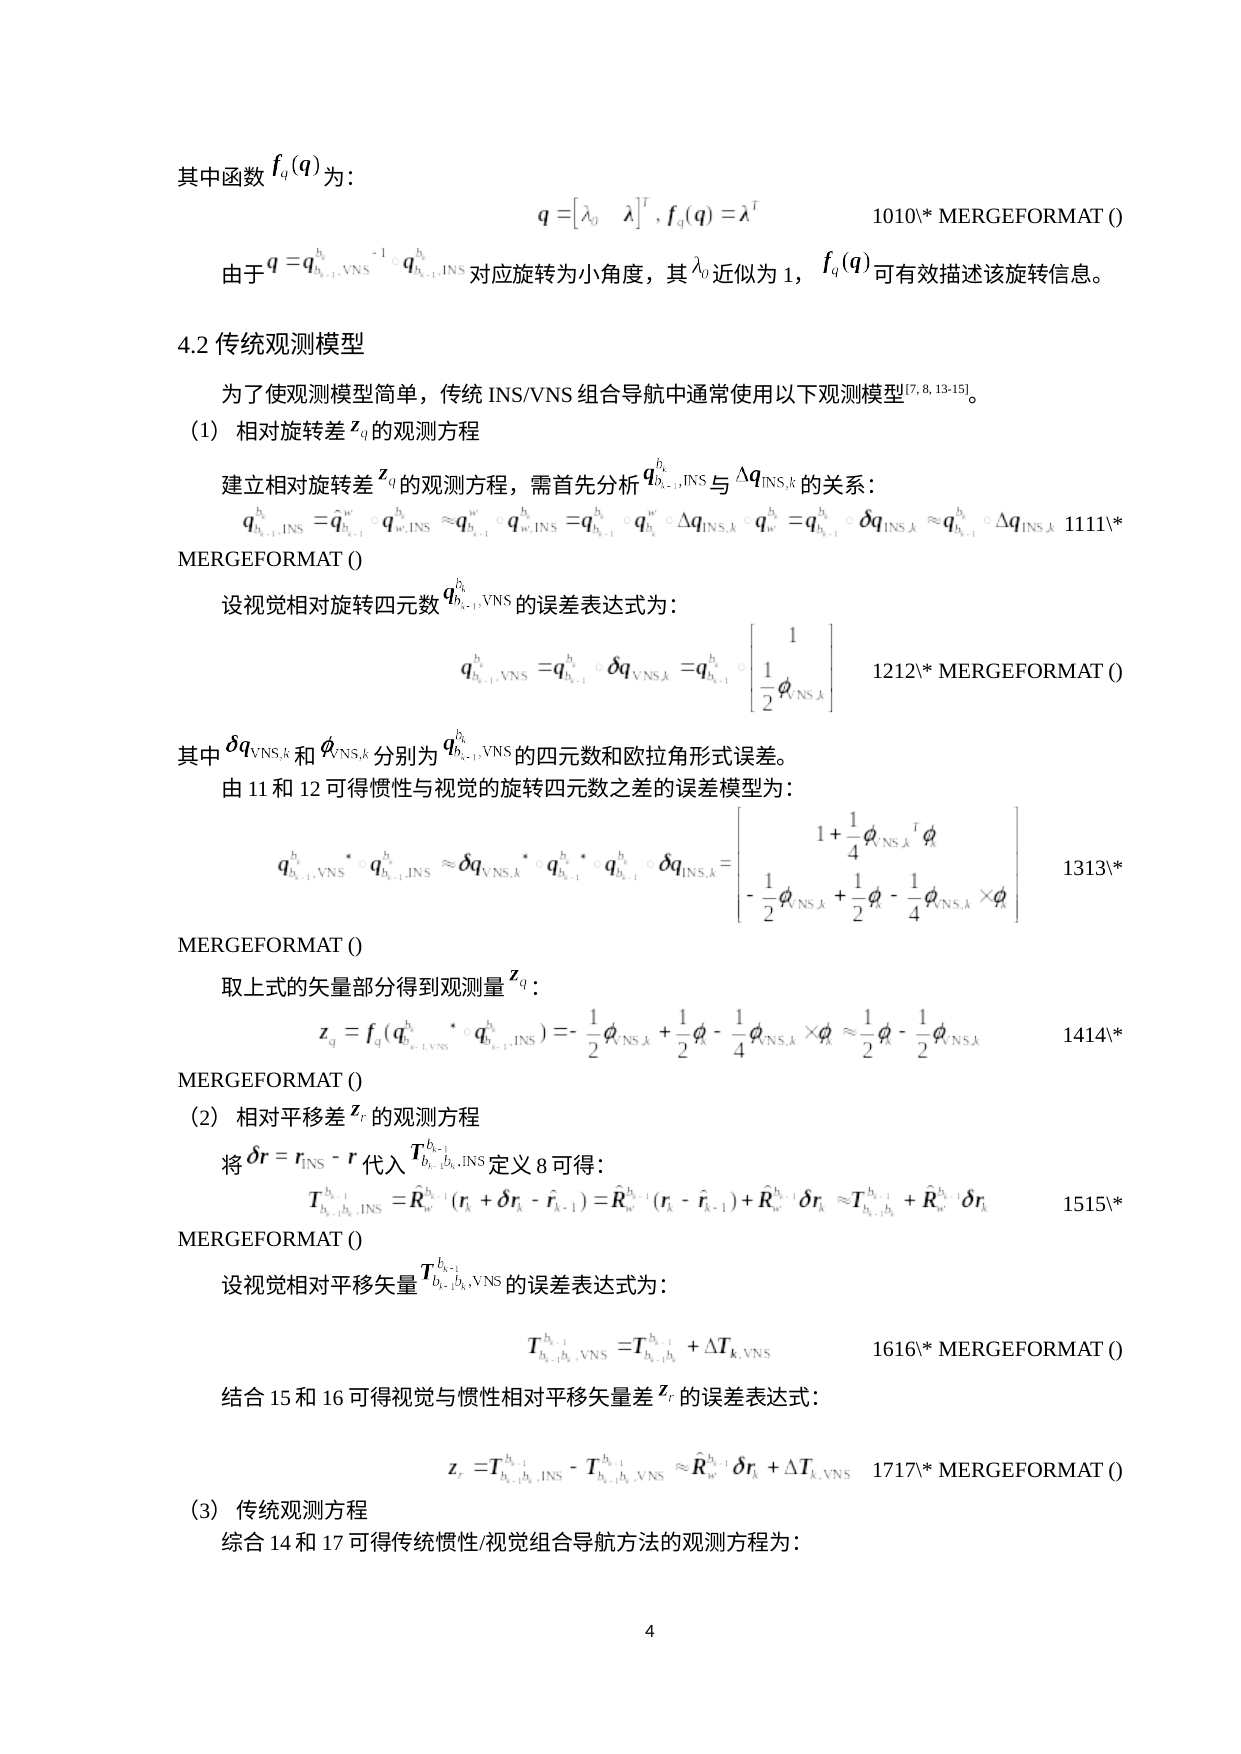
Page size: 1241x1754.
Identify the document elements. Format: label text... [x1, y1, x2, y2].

subtitle （3） 传统观测方程 [177, 1493, 1122, 1524]
text 综合和可得传统惯性/视觉组合导航方法的观测方程为： [177, 1524, 1122, 1556]
text 为了使观测模型简单，传统INS/VNS组合导航中通常使用以下观测模型[7, 8, 13-15]。 [177, 377, 1122, 408]
text 建立相对旋转差的观测方程，需首先分析与的关系： [177, 452, 1122, 500]
subtitle （2） 相对平移差的观测方程 [177, 1092, 1122, 1132]
text 由于对应旋转为小角度，其近似为1，可有效描述该旋转信息。 [177, 241, 1122, 309]
text 结合和可得视觉与惯性相对平移矢量差的误差表达式： [177, 1372, 1122, 1440]
text 由和可得惯性与视觉的旋转四元数之差的误差模型为： [177, 771, 1122, 802]
text 取上式的矢量部分得到观测量： [177, 957, 1122, 1001]
text 将代入定义可得： [177, 1132, 1122, 1180]
subtitle （1） 相对旋转差的观测方程 [177, 408, 1122, 452]
text 其中函数为： [177, 148, 1122, 191]
text 其中和分别为的四元数和欧拉角形式误差。 [177, 723, 1122, 771]
text 设视觉相对平移矢量的误差表达式为： [177, 1252, 1122, 1319]
subtitle 4.2 传统观测模型 [177, 309, 1122, 377]
text 设视觉相对旋转四元数的误差表达式为： [177, 572, 1122, 619]
